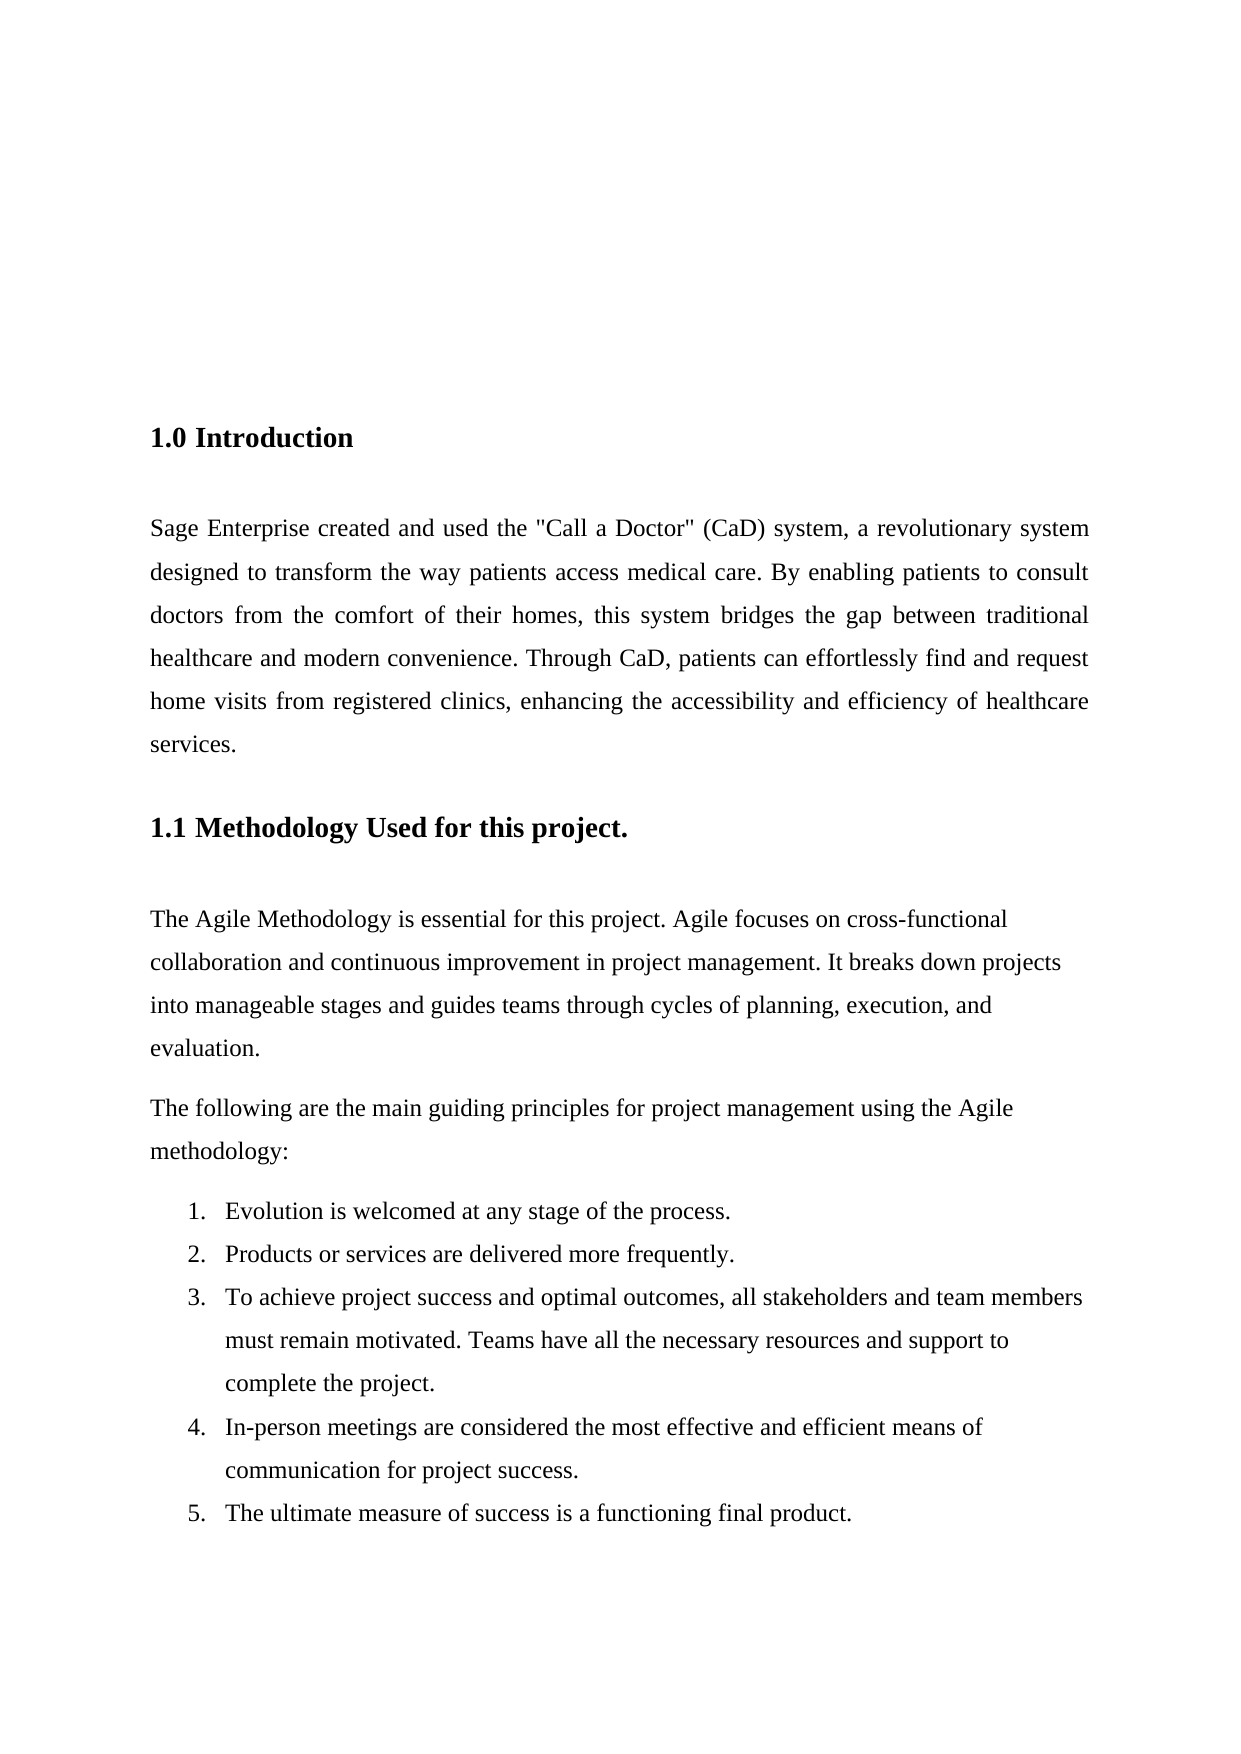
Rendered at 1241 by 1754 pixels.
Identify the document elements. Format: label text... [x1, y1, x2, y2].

subtitle Methodology Used for this project. [150, 810, 1090, 843]
list In-person meetings are considered the most effective and efficient means of communication for project success. [187, 1412, 1090, 1483]
list The ultimate measure of success is a functioning final product. [187, 1498, 1090, 1527]
subtitle Introduction [150, 420, 1090, 453]
text Sage Enterprise created and used the "Call a Doctor" (CaD) system, a revolutionary system designed to transform the way patients access medical care. By enabling patients to consult doctors from the comfort of their homes, this system bridges the gap between traditional healthcare and modern convenience. Through CaD, patients can effortlessly find and request home visits from registered clinics, enhancing the accessibility and efficiency of healthcare services. [150, 513, 1090, 758]
list To achieve project success and optimal outcomes, all stakeholders and team members must remain motivated. Teams have all the necessary resources and support to complete the project. [187, 1282, 1090, 1397]
list Products or services are delivered more frequently. [187, 1239, 1090, 1268]
list Evolution is welcomed at any stage of the process. [187, 1196, 1090, 1225]
text The Agile Methodology is essential for this project. Agile focuses on cross-functional collaboration and continuous improvement in project management. It breaks down projects into manageable stages and guides teams through cycles of planning, execution, and evaluation. [150, 904, 1090, 1062]
text The following are the main guiding principles for project management using the Agile methodology: [150, 1093, 1090, 1165]
